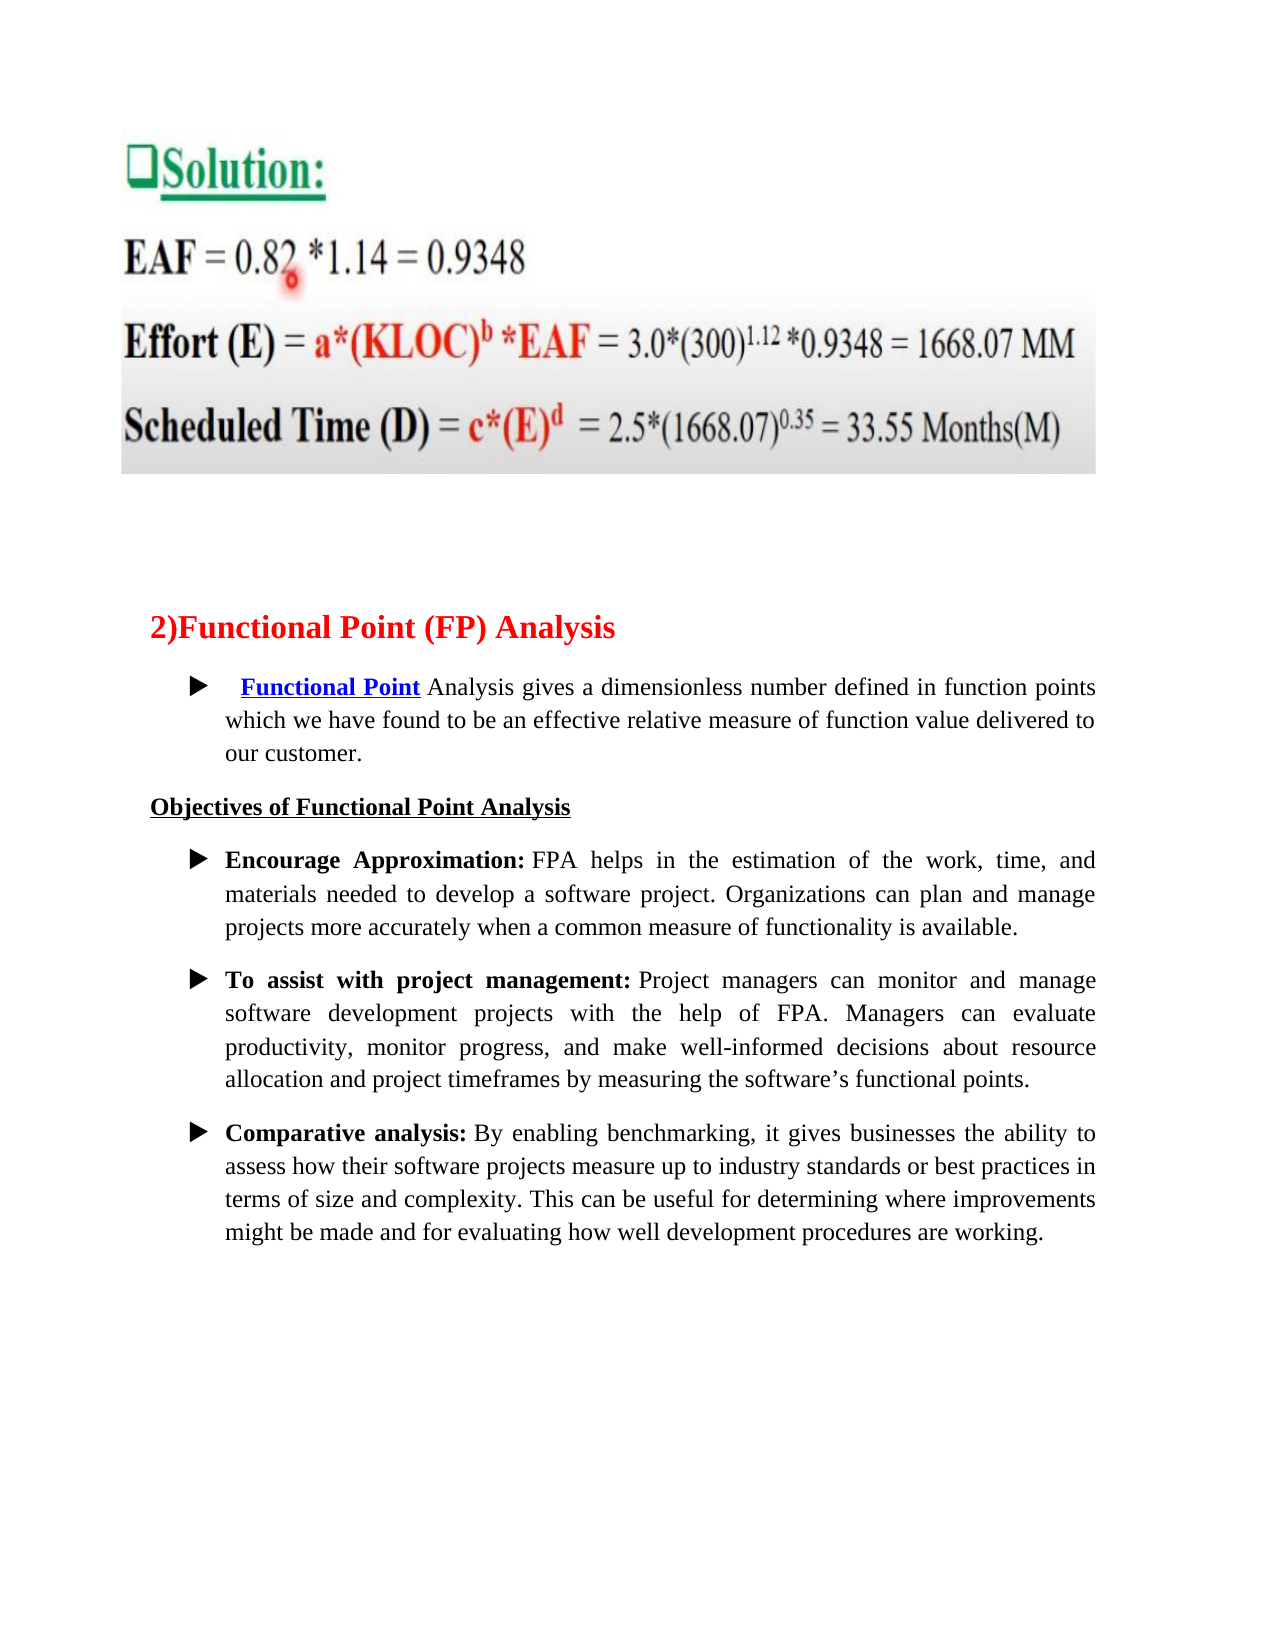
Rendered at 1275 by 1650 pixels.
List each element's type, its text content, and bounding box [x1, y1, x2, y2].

list Encourage Approximation: FPA helps in the estimation of the work, time, and materials needed to develop a software project. Organizations can plan and manage projects more accurately when a common measure of functionality is available. [187, 846, 1097, 940]
picture [121, 129, 1096, 473]
list Functional Point Analysis gives a dimensionless number defined in function points which we have found to be an effective relative measure of function value delivered to our customer. [187, 672, 1097, 767]
text 2)Functional Point (FP) Analysis [150, 607, 1097, 645]
list Comparative analysis: By enabling benchmarking, it gives businesses the ability to assess how their software projects measure up to industry standards or best practices in terms of size and complexity. This can be useful for determining where improvements might be made and for evaluating how well development procedures are working. [187, 1118, 1097, 1246]
list To assist with project management: Project managers can monitor and manage software development projects with the help of FPA. Managers can evaluate productivity, monitor progress, and make well-informed decisions about resource allocation and project timeframes by measuring the software’s functional points. [187, 966, 1097, 1093]
text Objectives of Functional Point Analysis [150, 792, 1097, 821]
